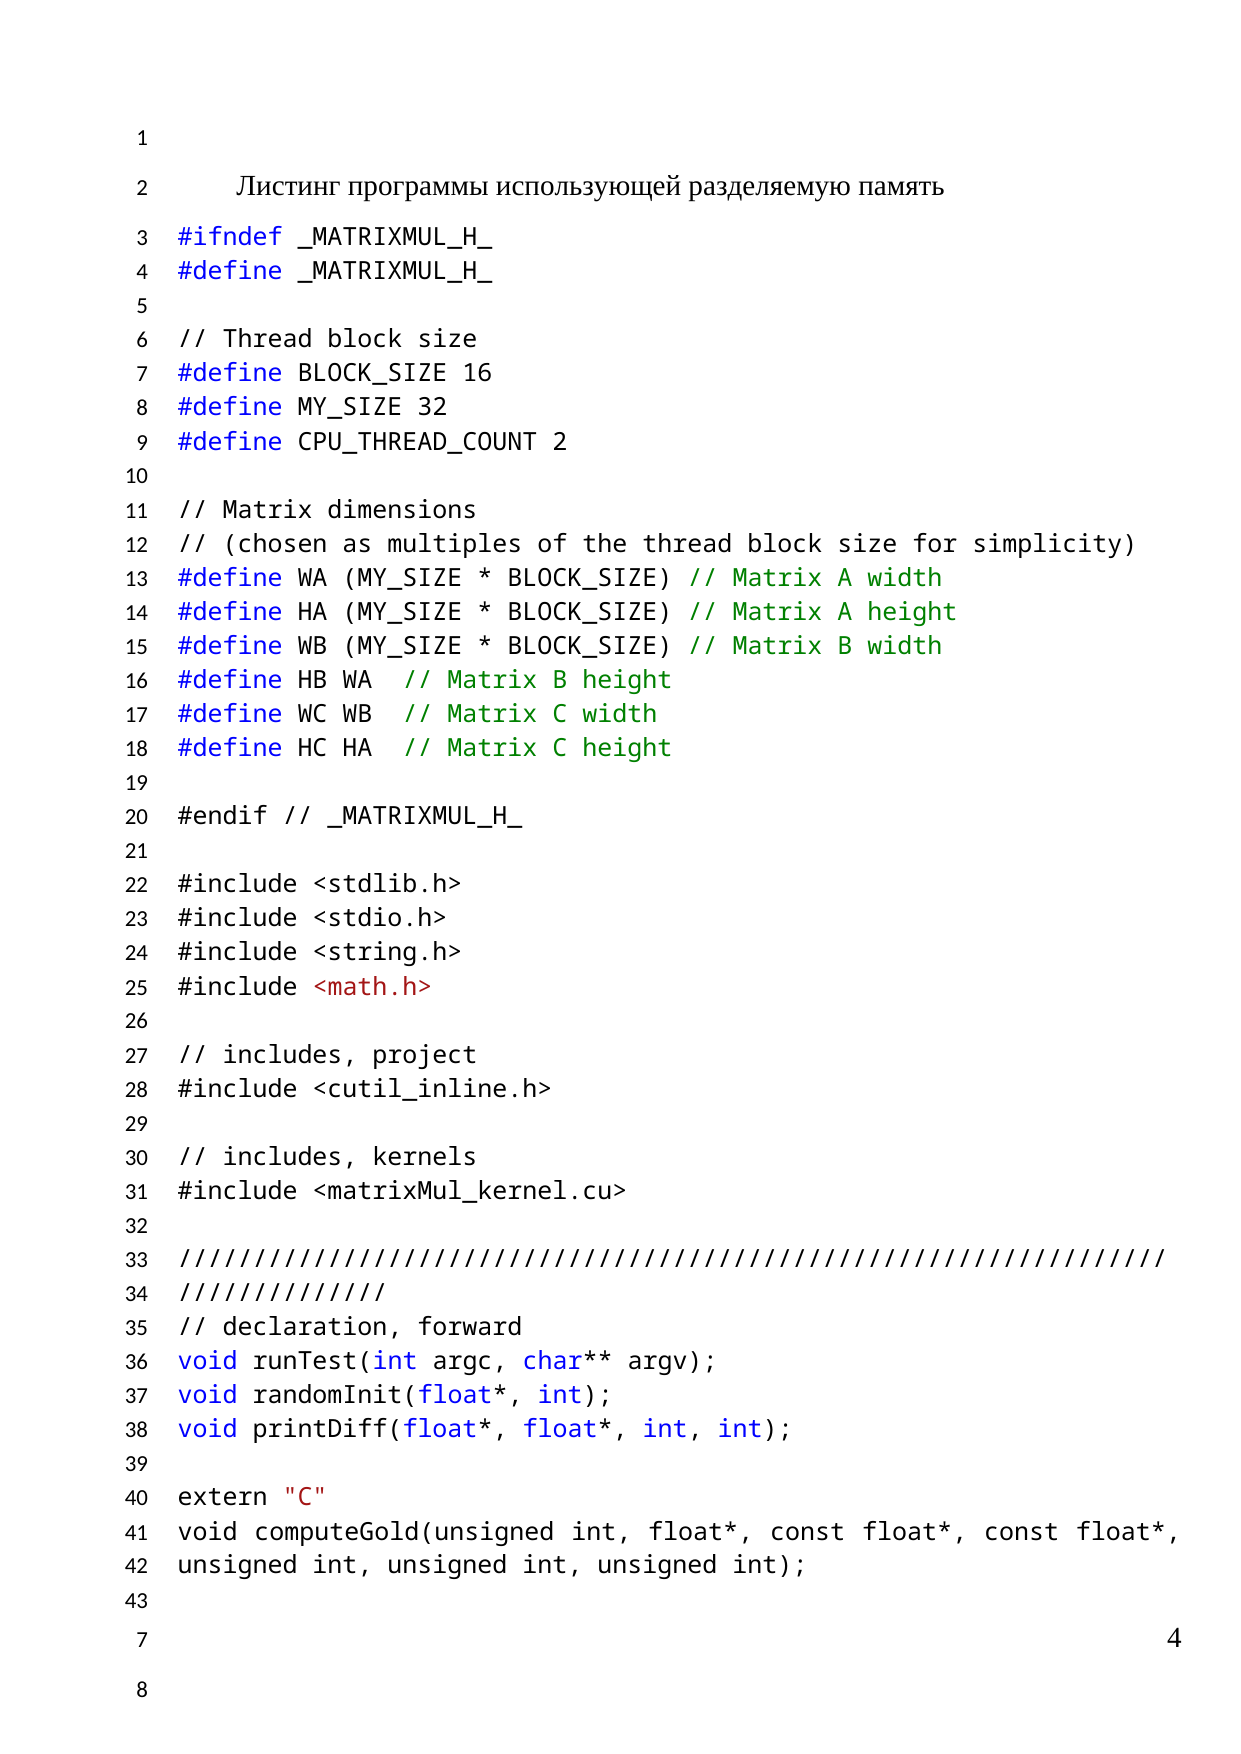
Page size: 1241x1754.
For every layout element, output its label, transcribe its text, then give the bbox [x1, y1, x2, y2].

text void printDiff(float*, float*, int, int); [177, 1411, 1181, 1445]
text #ifndef _MATRIXMUL_H_ [177, 219, 1181, 253]
text void randomInit(float*, int); [177, 1377, 1181, 1411]
text // declaration, forward [177, 1309, 1181, 1343]
text void computeGold(unsigned int, float*, const float*, const float*, unsigned int, unsigned int, unsigned int); [177, 1513, 1181, 1581]
text extern "C" [177, 1479, 1181, 1513]
text Листинг программы использующей разделяемую память [177, 168, 1181, 202]
text #define MY_SIZE 32 [177, 389, 1181, 423]
text #include <cutil_inline.h> [177, 1070, 1181, 1104]
text #include <matrixMul_kernel.cu> [177, 1172, 1181, 1207]
text #include <stdlib.h> [177, 866, 1181, 900]
text #include <math.h> [177, 968, 1181, 1002]
text // includes, kernels [177, 1138, 1181, 1172]
text #define HB WA // Matrix B height [177, 662, 1181, 696]
text //////////////////////////////////////////////////////////////////////////////// [177, 1241, 1181, 1309]
text // Matrix dimensions [177, 491, 1181, 525]
text void runTest(int argc, char** argv); [177, 1343, 1181, 1377]
text #define BLOCK_SIZE 16 [177, 355, 1181, 389]
text #include <string.h> [177, 934, 1181, 968]
text #define WC WB // Matrix C width [177, 696, 1181, 730]
text #define HC HA // Matrix C height [177, 730, 1181, 764]
text // Thread block size [177, 321, 1181, 355]
text // (chosen as multiples of the thread block size for simplicity) [177, 525, 1181, 559]
text #define WB (MY_SIZE * BLOCK_SIZE) // Matrix B width [177, 627, 1181, 662]
text // includes, project [177, 1036, 1181, 1070]
text #define HA (MY_SIZE * BLOCK_SIZE) // Matrix A height [177, 593, 1181, 627]
text #endif // _MATRIXMUL_H_ [177, 798, 1181, 832]
text #include <stdio.h> [177, 900, 1181, 934]
text #define _MATRIXMUL_H_ [177, 253, 1181, 287]
text #define WA (MY_SIZE * BLOCK_SIZE) // Matrix A width [177, 559, 1181, 593]
text #define CPU_THREAD_COUNT 2 [177, 423, 1181, 457]
